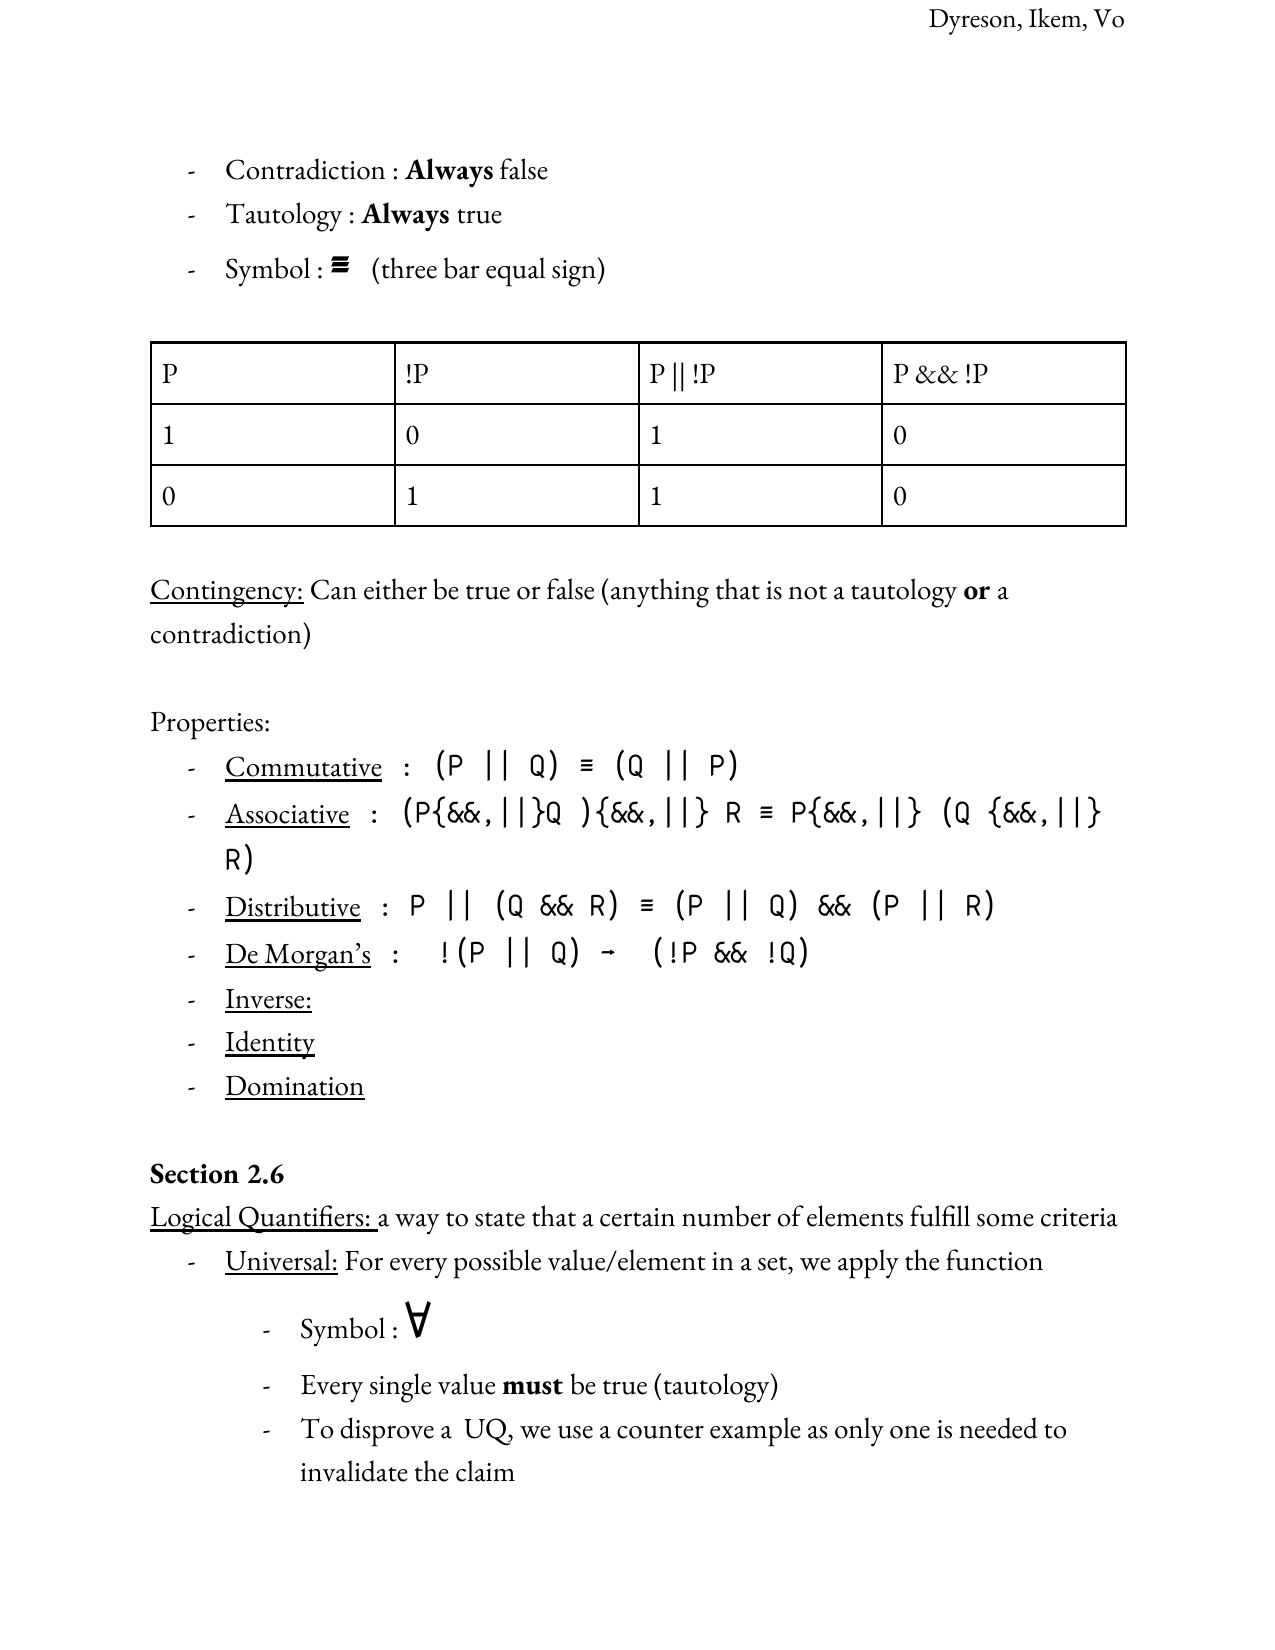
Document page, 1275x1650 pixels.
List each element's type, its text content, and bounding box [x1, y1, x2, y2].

list Domination [187, 1066, 1125, 1104]
table_cell 1 [640, 405, 881, 463]
list Tautology : Always true [187, 194, 1125, 232]
table_cell 0 [152, 466, 394, 524]
table_header P && !P [883, 344, 1125, 402]
list Distributive : P || (Q && R) ≡ (P || Q) && (P || R) [187, 885, 1125, 926]
list Identity [187, 1022, 1125, 1061]
table_cell 1 [640, 466, 881, 524]
list Symbol : ∀ [262, 1285, 1125, 1354]
text Logical Quantifiers: a way to state that a certain number of elements fulfill some criteria [150, 1197, 1125, 1236]
table_cell 1 [396, 466, 638, 524]
table_cell 1 [152, 405, 394, 463]
list Every single value must be true (tautology) [262, 1365, 1125, 1403]
table_cell 0 [396, 405, 638, 463]
list Universal: For every possible value/element in a set, we apply the function [187, 1241, 1125, 1279]
table_cell 0 [883, 466, 1125, 524]
text Section 2.6 [150, 1154, 1125, 1192]
list To disprove a UQ, we use a counter example as only one is needed to invalidate the claim [262, 1409, 1125, 1491]
list De Morgan’s : !(P || Q) → (!P && !Q) [187, 932, 1125, 973]
table_header P [152, 344, 394, 402]
text Contingency: Can either be true or false (anything that is not a tautology or a contradiction) [150, 570, 1125, 652]
table_header P || !P [640, 344, 881, 402]
list Contradiction : Always false [187, 150, 1125, 188]
list Symbol : ≡ (three bar equal sign) [187, 237, 1125, 290]
table_header !P [396, 344, 638, 402]
table_cell 0 [883, 405, 1125, 463]
text Properties: [150, 702, 1125, 740]
list Associative : (P{&&,||}Q ){&&,||} R ≡ P{&&,||} (Q {&&,||} R) [187, 792, 1125, 879]
list Commutative : (P || Q) ≡ (Q || P) [187, 745, 1125, 786]
list Inverse: [187, 979, 1125, 1017]
